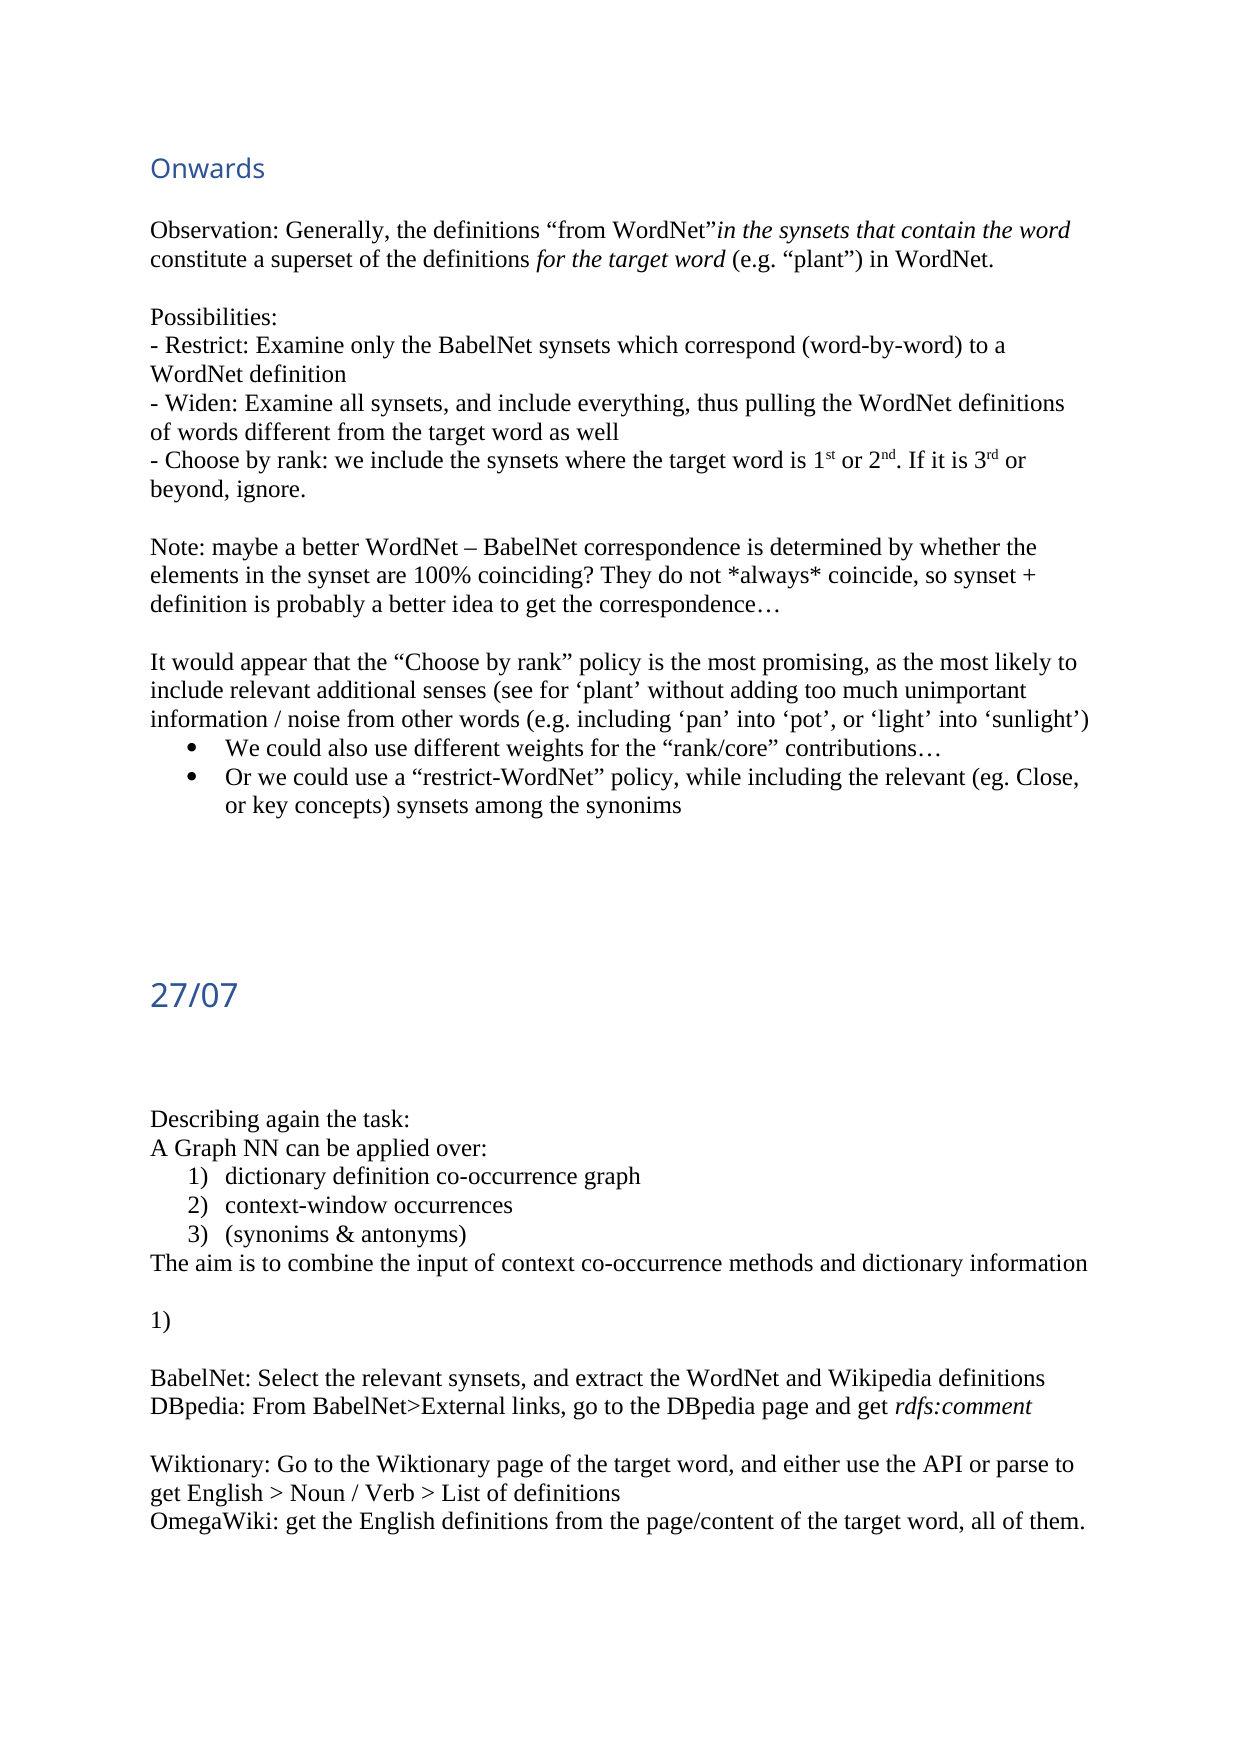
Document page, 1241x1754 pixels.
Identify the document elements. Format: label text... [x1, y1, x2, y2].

list context-window occurrences [187, 1190, 1090, 1219]
subtitle Onwards [150, 150, 1090, 187]
text - Choose by rank: we include the synsets where the target word is 1st or 2nd. If it is 3rd or beyond, ignore. [150, 446, 1090, 503]
text DBpedia: From BabelNet>External links, go to the DBpedia page and get rdfs:comment [150, 1391, 1090, 1420]
text 1) [150, 1305, 1090, 1334]
text Observation: Generally, the definitions “from WordNet”in the synsets that contain the word constitute a superset of the definitions for the target word (e.g. “plant”) in WordNet. [150, 216, 1090, 273]
text The aim is to combine the input of context co-occurrence methods and dictionary information [150, 1248, 1090, 1276]
text It would appear that the “Choose by rank” policy is the most promising, as the most likely to include relevant additional senses (see for ‘plant’ without adding too much unimportant information / noise from other words (e.g. including ‘pan’ into ‘pot’, or ‘light’ into ‘sunlight’) [150, 647, 1090, 733]
list Or we could use a “restrict-WordNet” policy, while including the relevant (eg. Close, or key concepts) synsets among the synonims [187, 762, 1090, 819]
text Describing again the task: [150, 1104, 1090, 1133]
text - Restrict: Examine only the BabelNet synsets which correspond (word-by-word) to a WordNet definition [150, 331, 1090, 388]
text - Widen: Examine all synsets, and include everything, thus pulling the WordNet definitions of words different from the target word as well [150, 388, 1090, 446]
text Note: maybe a better WordNet – BabelNet correspondence is determined by whether the elements in the synset are 100% coinciding? They do not *always* coincide, so synset + definition is probably a better idea to get the correspondence… [150, 532, 1090, 618]
list We could also use different weights for the “rank/core” contributions… [187, 733, 1090, 762]
text BabelNet: Select the relevant synsets, and extract the WordNet and Wikipedia definitions [150, 1363, 1090, 1391]
text Wiktionary: Go to the Wiktionary page of the target word, and either use the API or parse to get English > Noun / Verb > List of definitions [150, 1449, 1090, 1506]
list (synonims & antonyms) [187, 1219, 1090, 1248]
text OmegaWiki: get the English definitions from the page/content of the target word, all of them. [150, 1506, 1090, 1535]
text A Graph NN can be applied over: [150, 1133, 1090, 1161]
text Possibilities: [150, 302, 1090, 331]
list dictionary definition co-occurrence graph [187, 1161, 1090, 1190]
subtitle 27/07 [150, 972, 1090, 1018]
